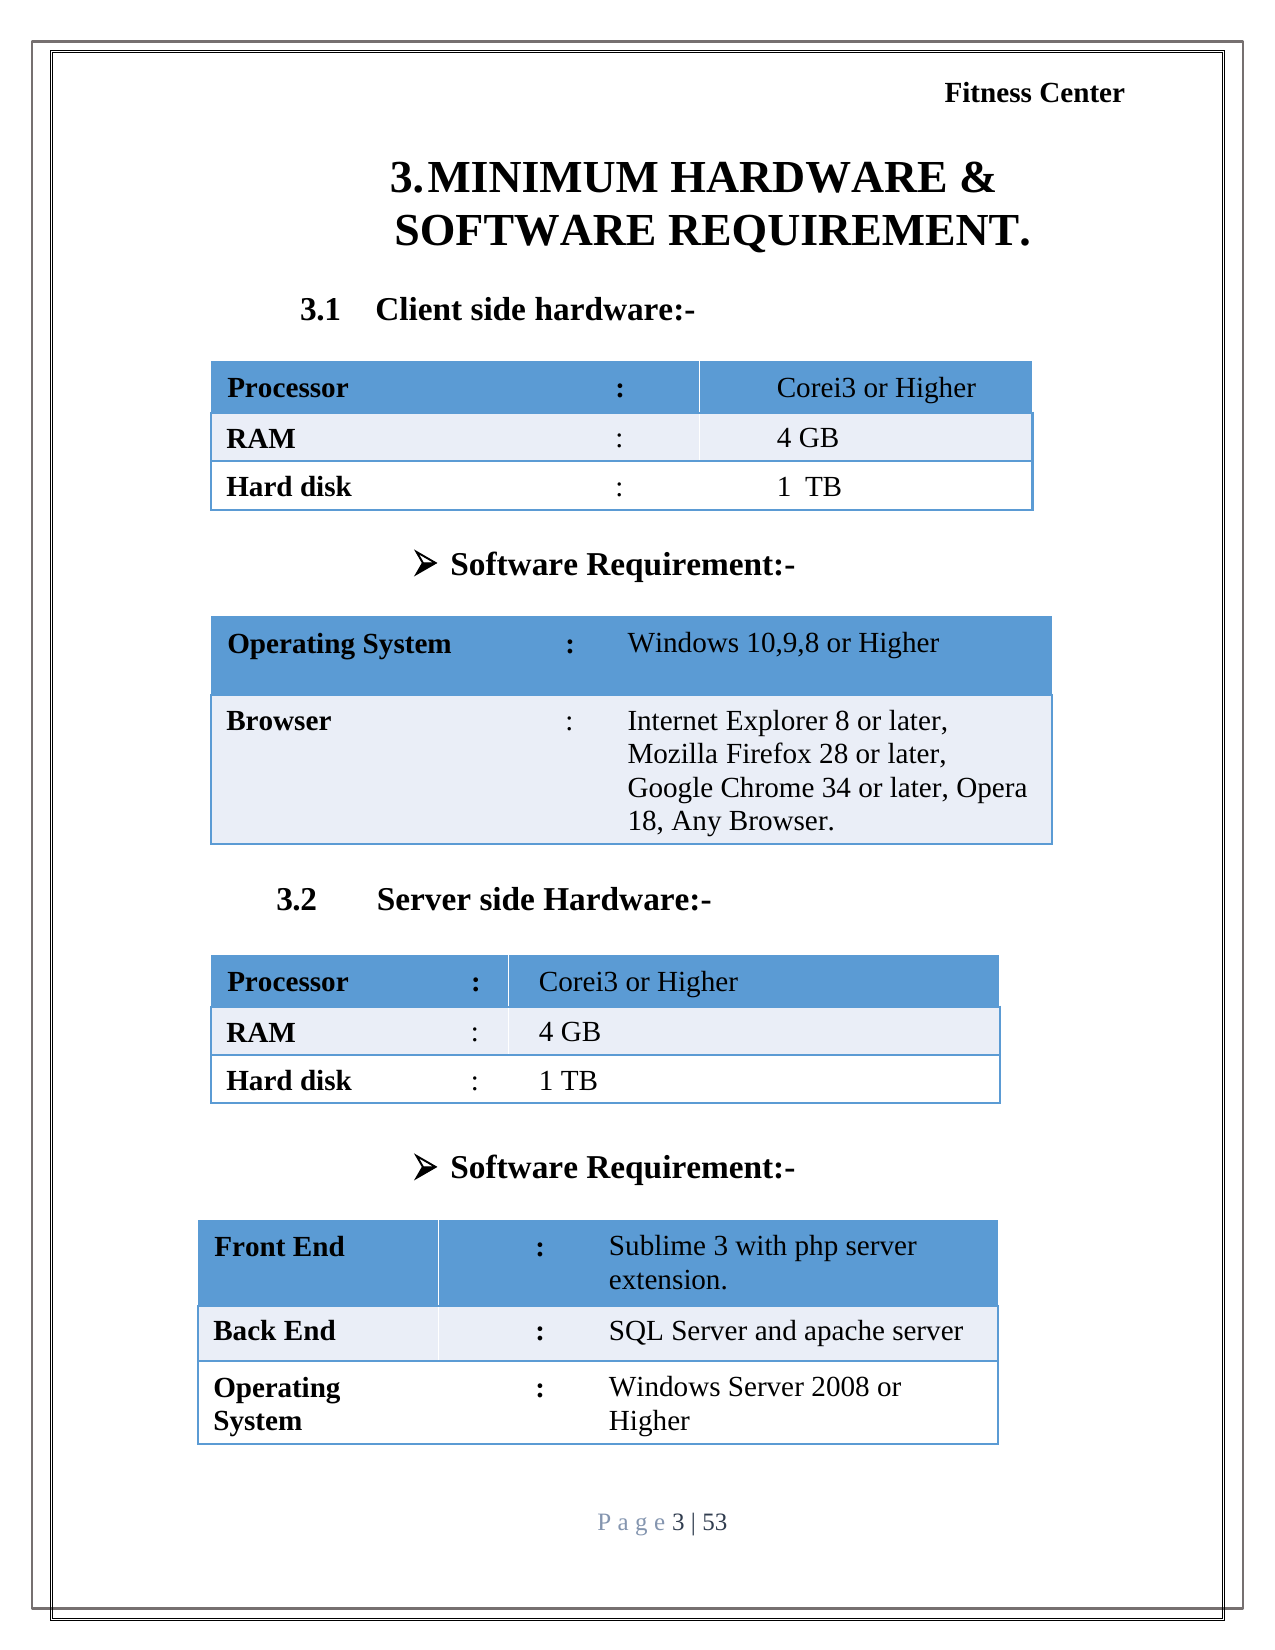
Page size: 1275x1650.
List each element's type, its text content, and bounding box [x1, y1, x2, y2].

table_cell : [507, 696, 600, 843]
table_header Operating System [211, 616, 507, 694]
table_cell Hard disk [212, 462, 483, 509]
table_header Sublime 3 with php server extension. [576, 1220, 998, 1305]
table_cell : [411, 1008, 508, 1054]
table_cell Back End [199, 1307, 438, 1360]
table_cell : [411, 1056, 508, 1102]
table_cell 4 GB [700, 414, 1031, 460]
table_header : [507, 616, 600, 694]
table_header : [411, 955, 508, 1006]
table_header : [483, 361, 699, 412]
table_cell : [439, 1307, 576, 1360]
table_cell SQL Server and apache server [576, 1307, 997, 1360]
table_header Front End [198, 1220, 438, 1305]
list Software Requirement:- [412, 1148, 1219, 1186]
table_cell Windows Server 2008 or Higher [576, 1362, 997, 1442]
subtitle MINIMUM HARDWARE & SOFTWARE REQUIREMENT. [389, 150, 1031, 255]
text P a g e 3 | 53 [507, 1507, 817, 1536]
table_cell RAM [212, 1008, 411, 1054]
table_cell 1 TB [509, 1056, 999, 1102]
table_cell 1 TB [700, 462, 1031, 509]
table_header Processor [211, 361, 483, 412]
subtitle Server side Hardware:- [276, 879, 1219, 917]
table_cell 4 GB [509, 1008, 999, 1054]
table_cell Browser [212, 696, 507, 843]
subtitle Client side hardware:- [300, 289, 1219, 327]
table_header Corei3 or Higher [509, 955, 999, 1006]
table_cell : [439, 1362, 576, 1442]
table_cell : [483, 462, 699, 509]
table_cell : [483, 414, 699, 460]
list Software Requirement:- [412, 544, 1219, 582]
table_cell Operating System [199, 1362, 438, 1442]
table_cell RAM [212, 414, 483, 460]
table_header Windows 10,9,8 or Higher [600, 616, 1052, 694]
text Fitness Center [129, 75, 1125, 108]
table_cell Internet Explorer 8 or later, Mozilla Firefox 28 or later, Google Chrome 34 or later, Opera 18, Any Browser. [600, 696, 1051, 843]
table_header Processor [211, 955, 411, 1006]
table_header Corei3 or Higher [700, 361, 1032, 412]
table_cell Hard disk [212, 1056, 411, 1102]
table_header : [439, 1220, 576, 1305]
